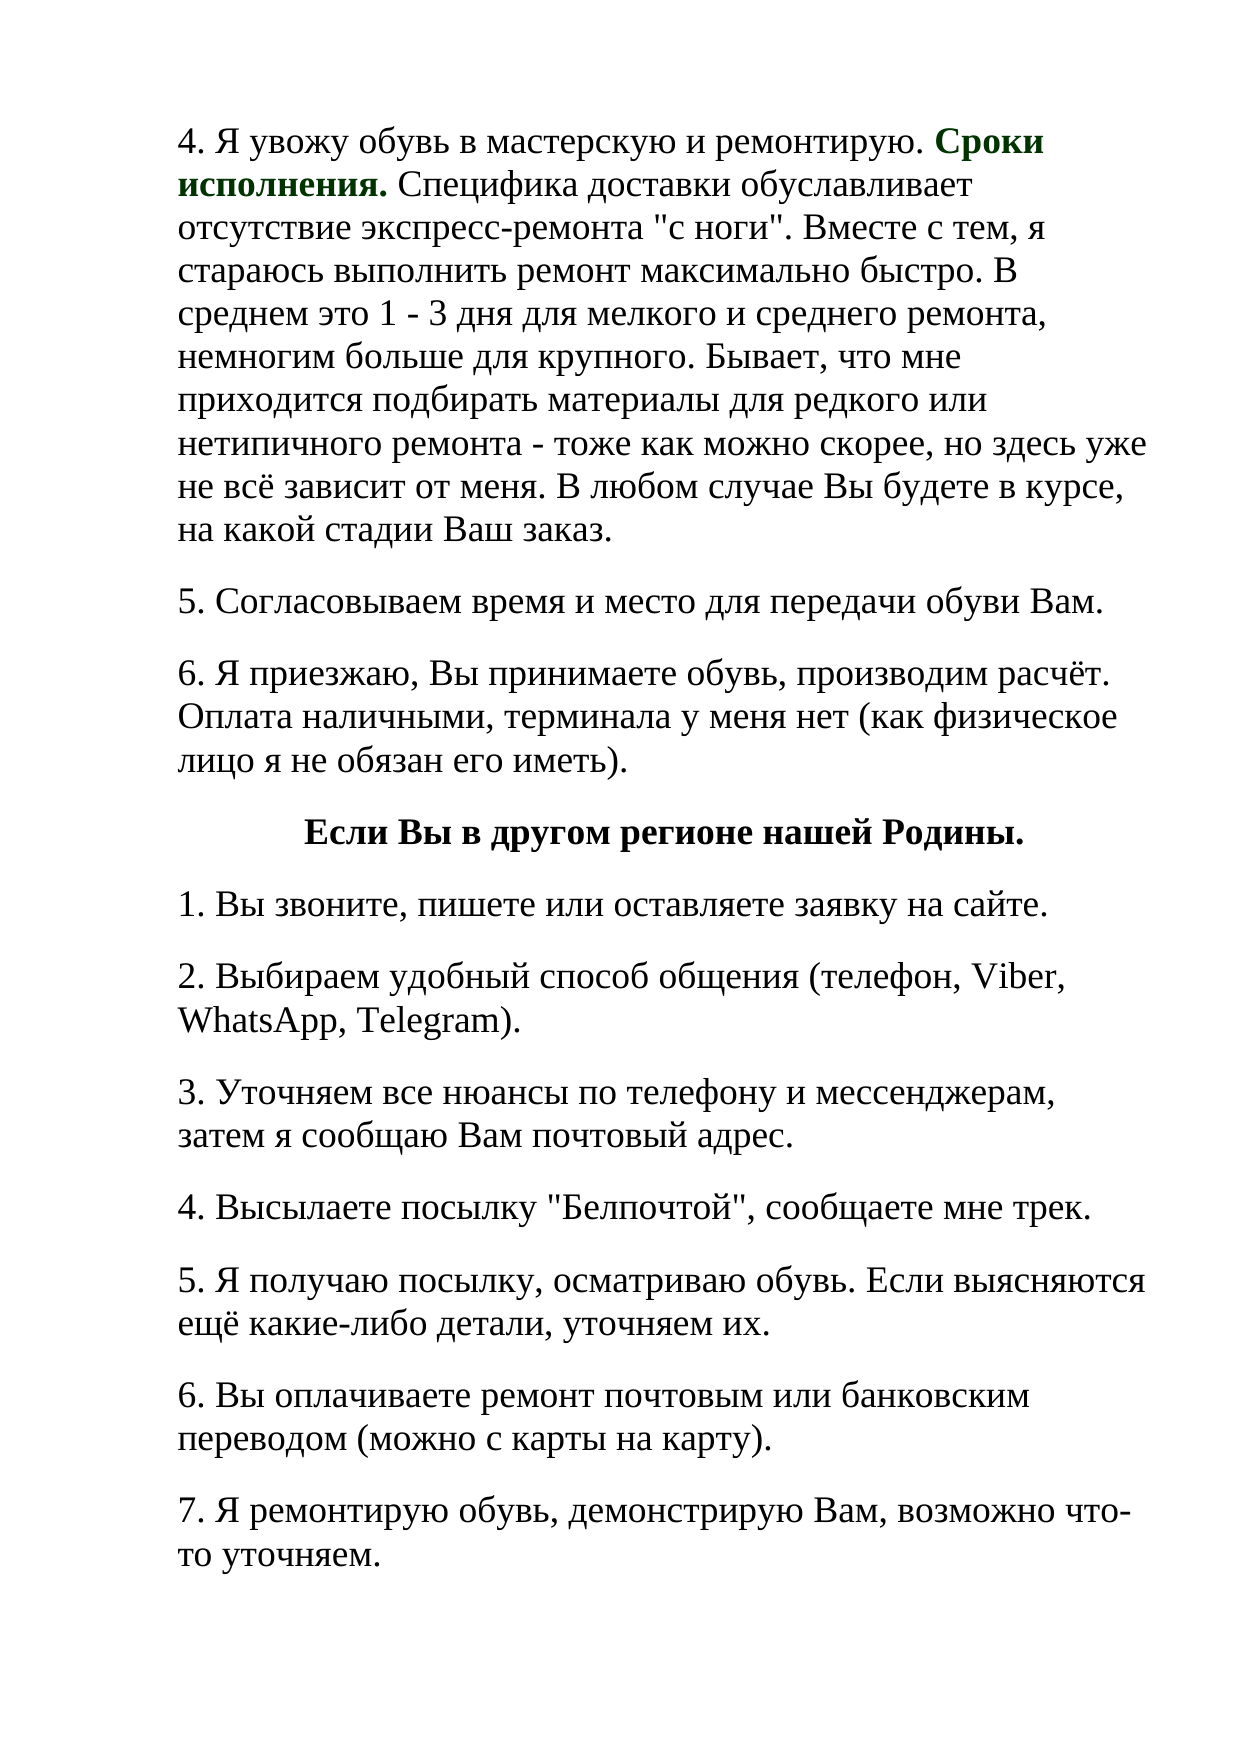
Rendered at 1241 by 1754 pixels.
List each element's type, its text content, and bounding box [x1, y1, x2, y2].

text 1. Вы звоните, пишете или оставляете заявку на сайте. [177, 882, 1152, 925]
text 4. Я увожу обувь в мастерскую и ремонтирую. Сроки исполнения. Специфика доставки обуславливает отсутствие экспресс-ремонта "с ноги". Вместе с тем, я стараюсь выполнить ремонт максимально быстро. В среднем это 1 - 3 дня для мелкого и среднего ремонта, немногим больше для крупного. Бывает, что мне приходится подбирать материалы для редкого или нетипичного ремонта - тоже как можно скорее, но здесь уже не всё зависит от меня. В любом случае Вы будете в курсе, на какой стадии Ваш заказ. [177, 118, 1152, 549]
text 6. Вы оплачиваете ремонт почтовым или банковским переводом (можно с карты на карту). [177, 1372, 1152, 1459]
text 4. Высылаете посылку "Белпочтой", сообщаете мне трек. [177, 1185, 1152, 1228]
text 5. Согласовываем время и место для передачи обуви Вам. [177, 578, 1152, 622]
text 2. Выбираем удобный способ общения (телефон, Viber, WhatsApp, Telegram). [177, 954, 1152, 1040]
text 5. Я получаю посылку, осматриваю обувь. Если выясняются ещё какие-либо детали, уточняем их. [177, 1257, 1152, 1343]
text 3. Уточняем все нюансы по телефону и мессенджерам, затем я сообщаю Вам почтовый адрес. [177, 1069, 1152, 1156]
text 7. Я ремонтирую обувь, демонстрирую Вам, возможно что-то уточняем. [177, 1488, 1152, 1574]
text 6. Я приезжаю, Вы принимаете обувь, производим расчёт. Оплата наличными, терминала у меня нет (как физическое лицо я не обязан его иметь). [177, 651, 1152, 780]
text Если Вы в другом регионе нашей Родины. [177, 809, 1152, 852]
